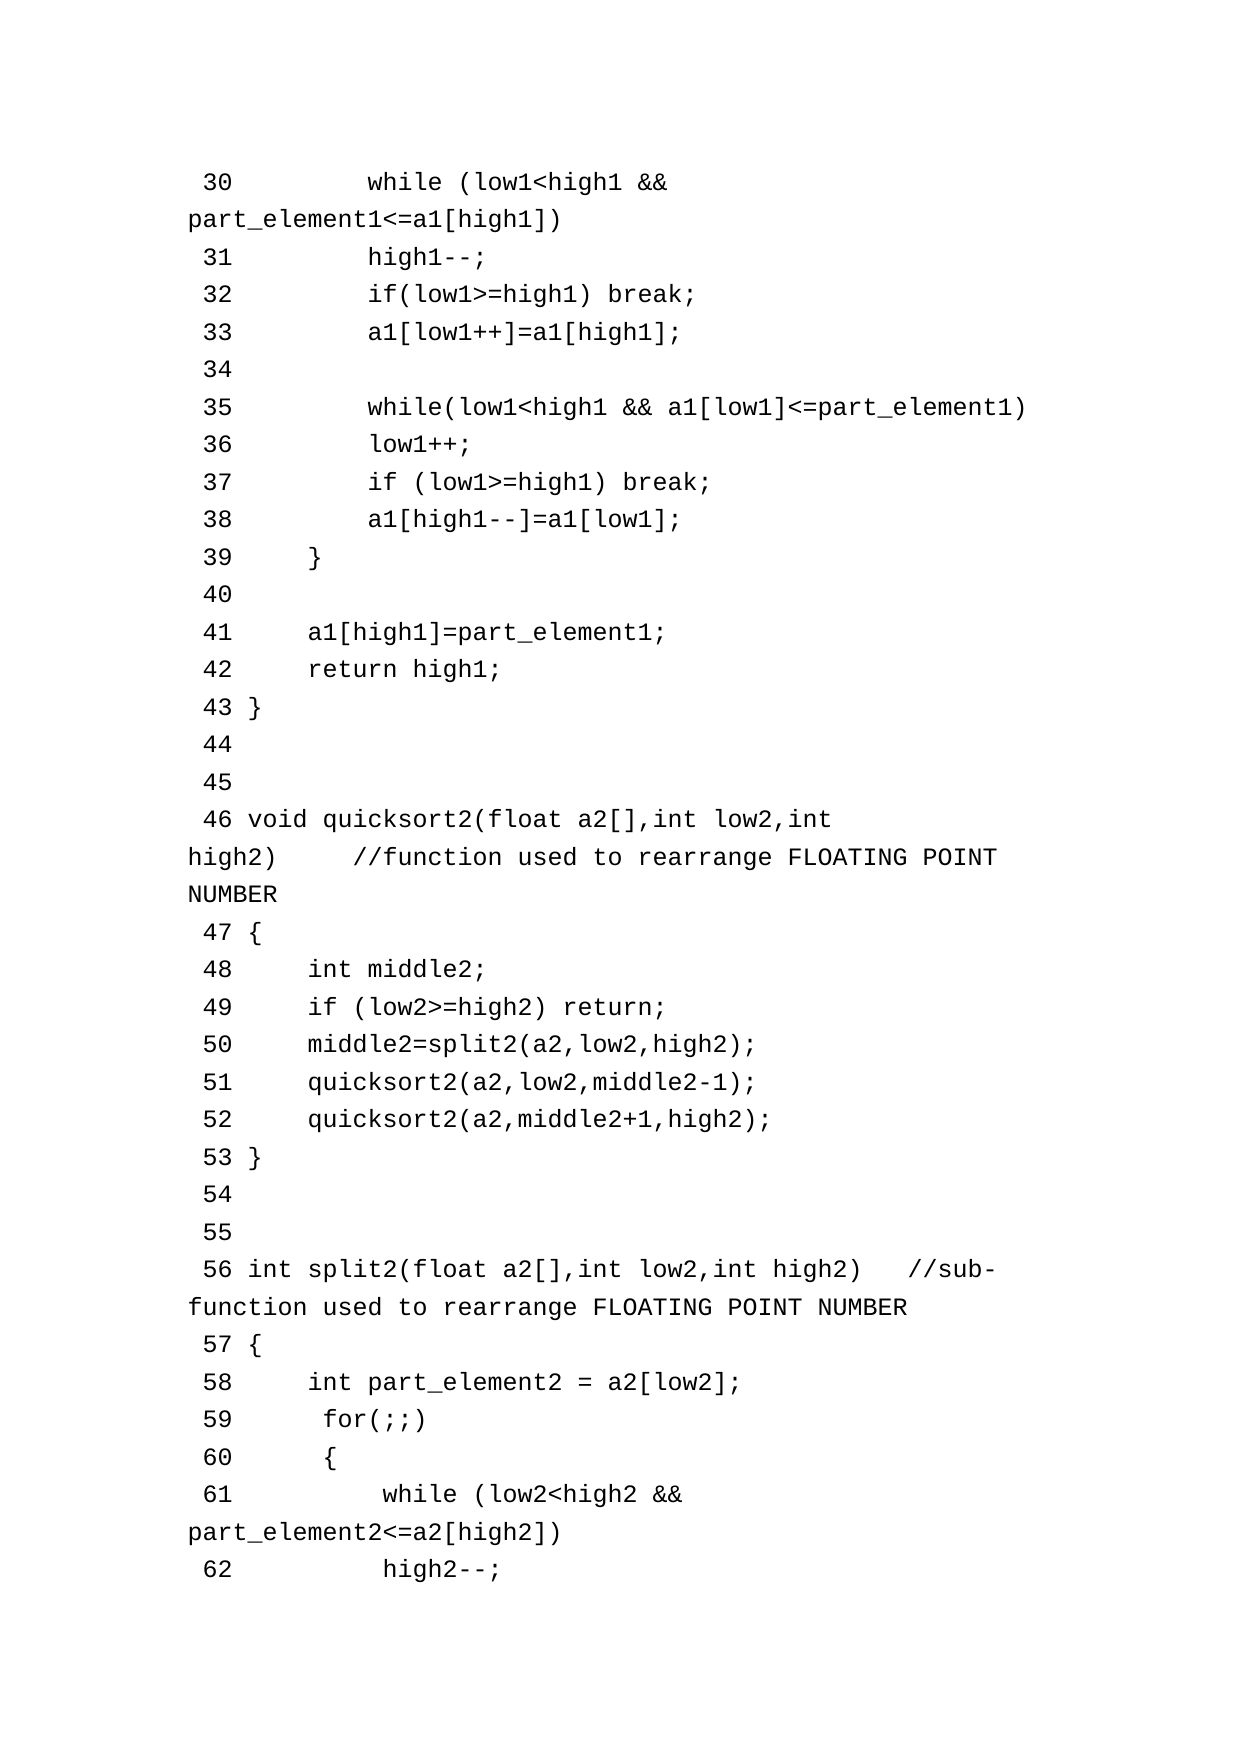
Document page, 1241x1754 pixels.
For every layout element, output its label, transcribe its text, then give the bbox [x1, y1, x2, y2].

text 35 while(low1<high1 && a1[low1]<=part_element1) [187, 389, 1053, 427]
text 41 a1[high1]=part_element1; [187, 614, 1053, 652]
text 31 high1--; [187, 239, 1053, 277]
text 57 { [187, 1327, 1053, 1364]
text 43 } [187, 689, 1053, 727]
text 53 } [187, 1139, 1053, 1177]
text 52 quicksort2(a2,middle2+1,high2); [187, 1102, 1053, 1139]
text 55 [187, 1214, 1053, 1252]
text 59 for(;;) [187, 1402, 1053, 1439]
text 37 if (low1>=high1) break; [187, 464, 1053, 502]
text 42 return high1; [187, 652, 1053, 689]
text 38 a1[high1--]=a1[low1]; [187, 502, 1053, 539]
text 36 low1++; [187, 427, 1053, 464]
text 60 { [187, 1439, 1053, 1477]
text 48 int middle2; [187, 952, 1053, 989]
text 61 while (low2<high2 && part_element2<=a2[high2]) [187, 1477, 1053, 1552]
text 44 [187, 727, 1053, 764]
text 46 void quicksort2(float a2[],int low2,int high2) //function used to rearrange FLOATING POINT NUMBER [187, 802, 1053, 914]
text 40 [187, 577, 1053, 614]
text 50 middle2=split2(a2,low2,high2); [187, 1027, 1053, 1064]
text 51 quicksort2(a2,low2,middle2-1); [187, 1064, 1053, 1102]
text 34 [187, 352, 1053, 389]
text 56 int split2(float a2[],int low2,int high2) //sub-function used to rearrange FLOATING POINT NUMBER [187, 1252, 1053, 1327]
text 32 if(low1>=high1) break; [187, 277, 1053, 314]
text 45 [187, 764, 1053, 802]
text 58 int part_element2 = a2[low2]; [187, 1364, 1053, 1402]
text 49 if (low2>=high2) return; [187, 989, 1053, 1027]
text 54 [187, 1177, 1053, 1214]
text 39 } [187, 539, 1053, 577]
text 47 { [187, 914, 1053, 952]
text 62 high2--; [187, 1552, 1053, 1589]
text 33 a1[low1++]=a1[high1]; [187, 314, 1053, 352]
text 30 while (low1<high1 && part_element1<=a1[high1]) [187, 164, 1053, 239]
